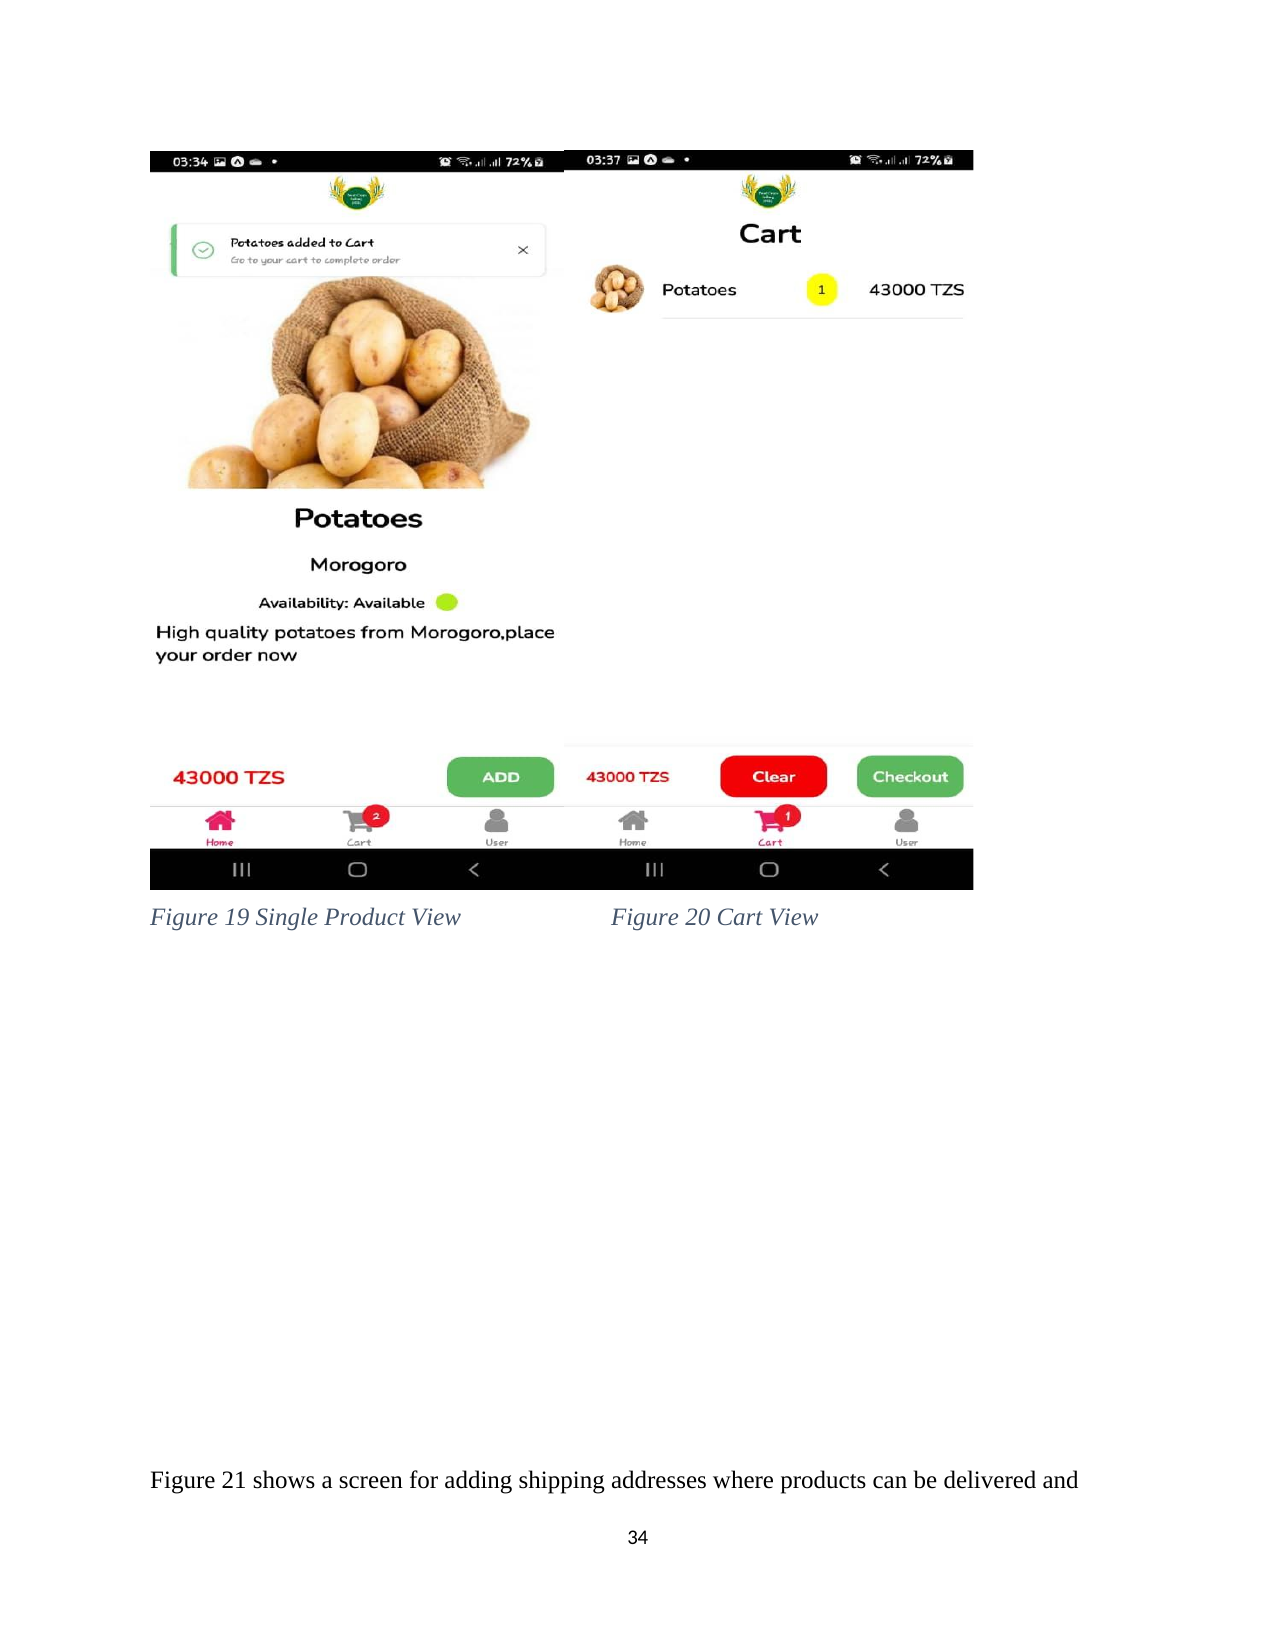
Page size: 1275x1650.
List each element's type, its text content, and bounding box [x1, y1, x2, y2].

text Figure 21 shows a screen for adding shipping addresses where products can be delivered and [150, 1465, 1125, 1494]
picture [150, 150, 974, 890]
text Figure 19 Single Product View Figure 20 Cart View [150, 902, 1125, 931]
